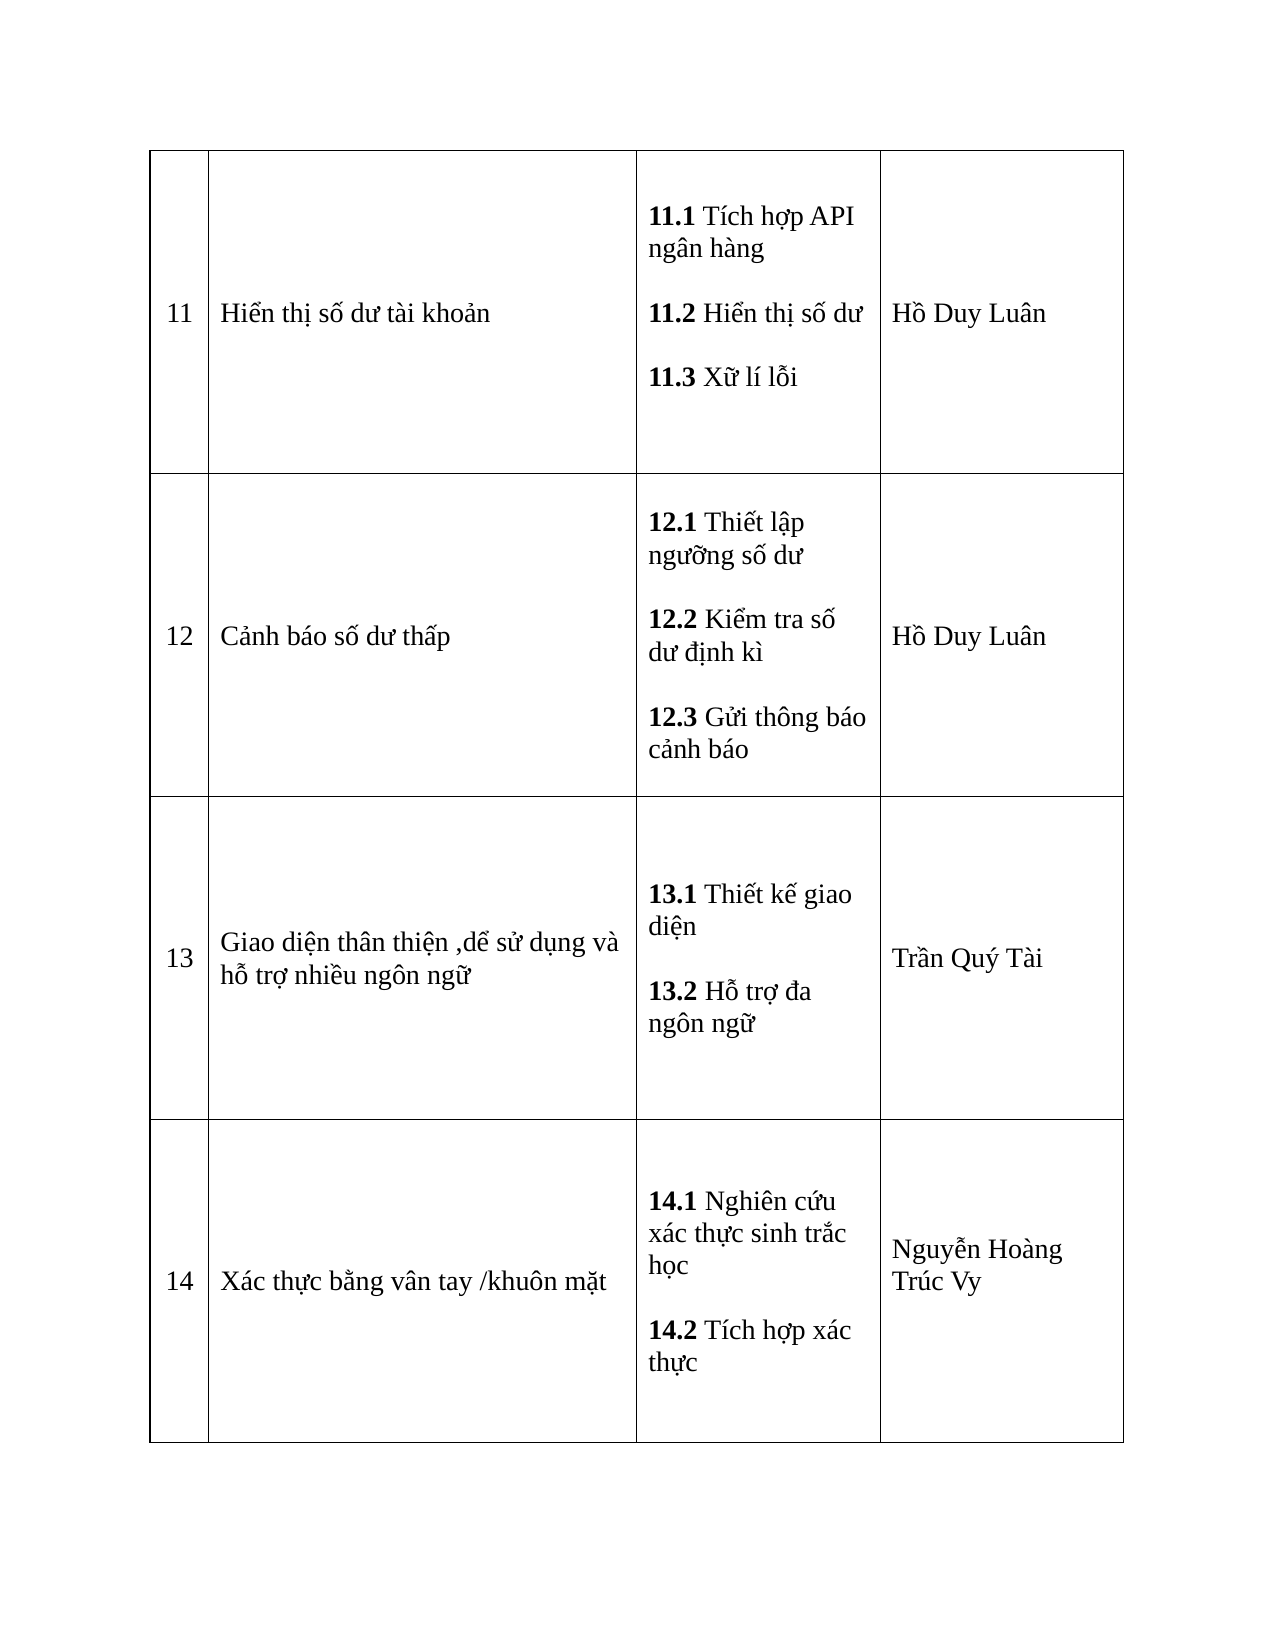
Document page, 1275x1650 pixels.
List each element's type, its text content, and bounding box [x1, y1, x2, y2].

table_cell Xác thực bằng vân tay /khuôn mặt [209, 1120, 636, 1442]
table_cell 12.1 Thiết lập ngưỡng số dư 12.2 Kiểm tra số dư định kì 12.3 Gửi thông báo cảnh báo [637, 474, 880, 796]
table_cell 11 [151, 151, 208, 473]
table_cell 12 [151, 474, 208, 796]
table_cell Hồ Duy Luân [881, 151, 1123, 473]
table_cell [881, 1120, 1123, 1442]
table_cell 13.1 Thiết kế giao diện 13.2 Hỗ trợ đa ngôn ngữ [637, 797, 880, 1119]
table_cell 13 [151, 797, 208, 1119]
table_cell 11.1 Tích hợp API ngân hàng 11.2 Hiển thị số dư 11.3 Xữ lí lỗi [637, 151, 880, 473]
table_cell Trần Quý Tài [881, 797, 1123, 1119]
table_cell 14 [151, 1120, 208, 1442]
table_cell Cảnh báo số dư thấp [209, 474, 636, 796]
table_cell 14.1 Nghiên cứu xác thực sinh trắc học 14.2 Tích hợp xác thực [637, 1120, 880, 1442]
table_cell Hiển thị số dư tài khoản [209, 151, 636, 473]
table_cell Giao diện thân thiện ,dể sử dụng và hỗ trợ nhiều ngôn ngữ [209, 797, 636, 1119]
table_cell Hồ Duy Luân [881, 474, 1123, 796]
